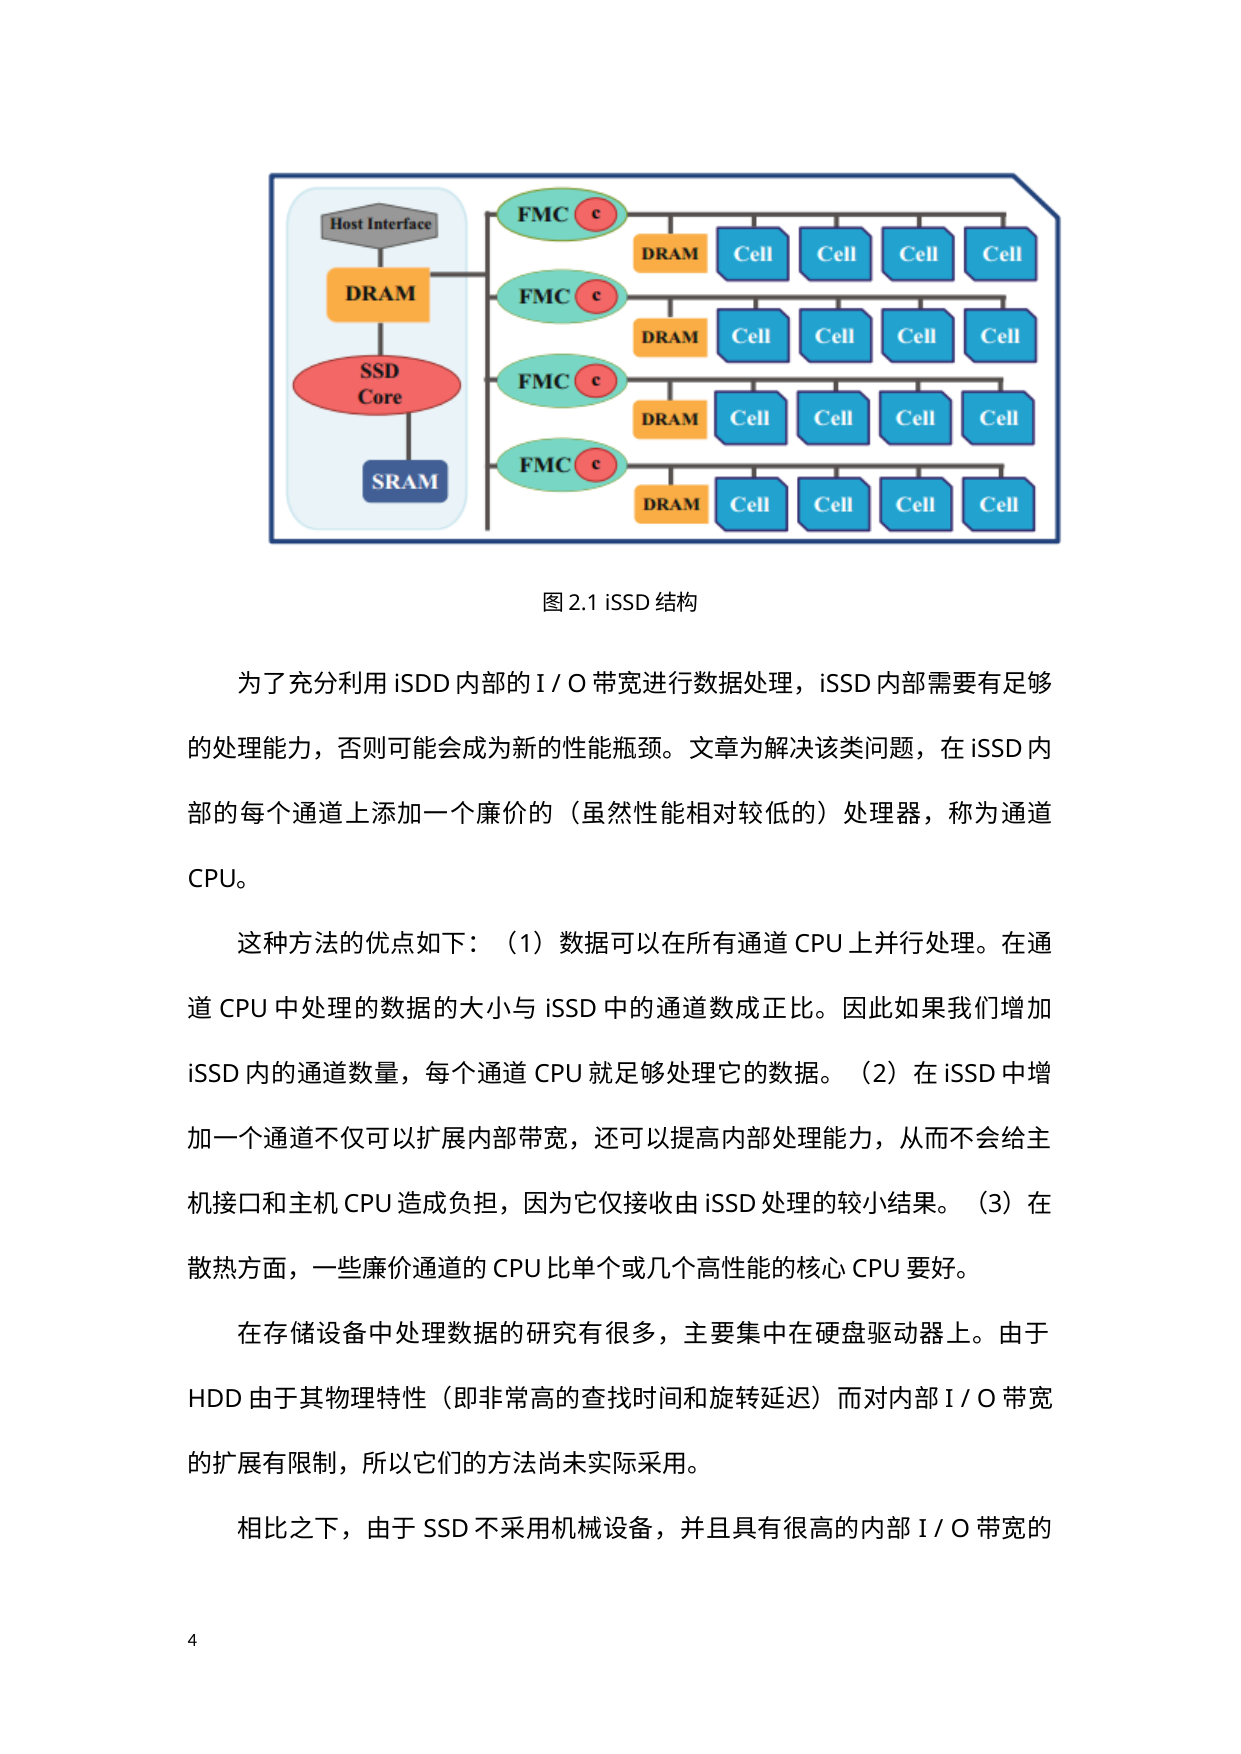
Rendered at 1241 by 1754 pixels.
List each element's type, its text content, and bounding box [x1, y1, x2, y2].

text 图2.1 iSSD结构 [187, 584, 1053, 617]
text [187, 1494, 1053, 1559]
text 这种方法的优点如下：（1）数据可以在所有通道CPU上并行处理。在通道CPU中处理的数据的大小与iSSD中的通道数成正比。因此如果我们增加iSSD内的通道数量，每个通道CPU就足够处理它的数据。（2）在iSSD中增加一个通道不仅可以扩展内部带宽，还可以提高内部处理能力，从而不会给主机接口和主机CPU造成负担，因为它仅接收由iSSD处理的较小结果。（3）在散热方面，一些廉价通道的CPU比单个或几个高性能的核心CPU要好。 [187, 909, 1053, 1299]
text 为了充分利用iSDD内部的I / O带宽进行数据处理，iSSD内部需要有足够的处理能力，否则可能会成为新的性能瓶颈。文章为解决该类问题，在iSSD内部的每个通道上添加一个廉价的（虽然性能相对较低的）处理器，称为通道CPU。 [187, 649, 1053, 909]
text 在存储设备中处理数据的研究有很多，主要集中在硬盘驱动器上。由于HDD由于其物理特性（即非常高的查找时间和旋转延迟）而对内部I / O带宽的扩展有限制，所以它们的方法尚未实际采用。 [187, 1299, 1053, 1494]
picture [231, 162, 1096, 565]
